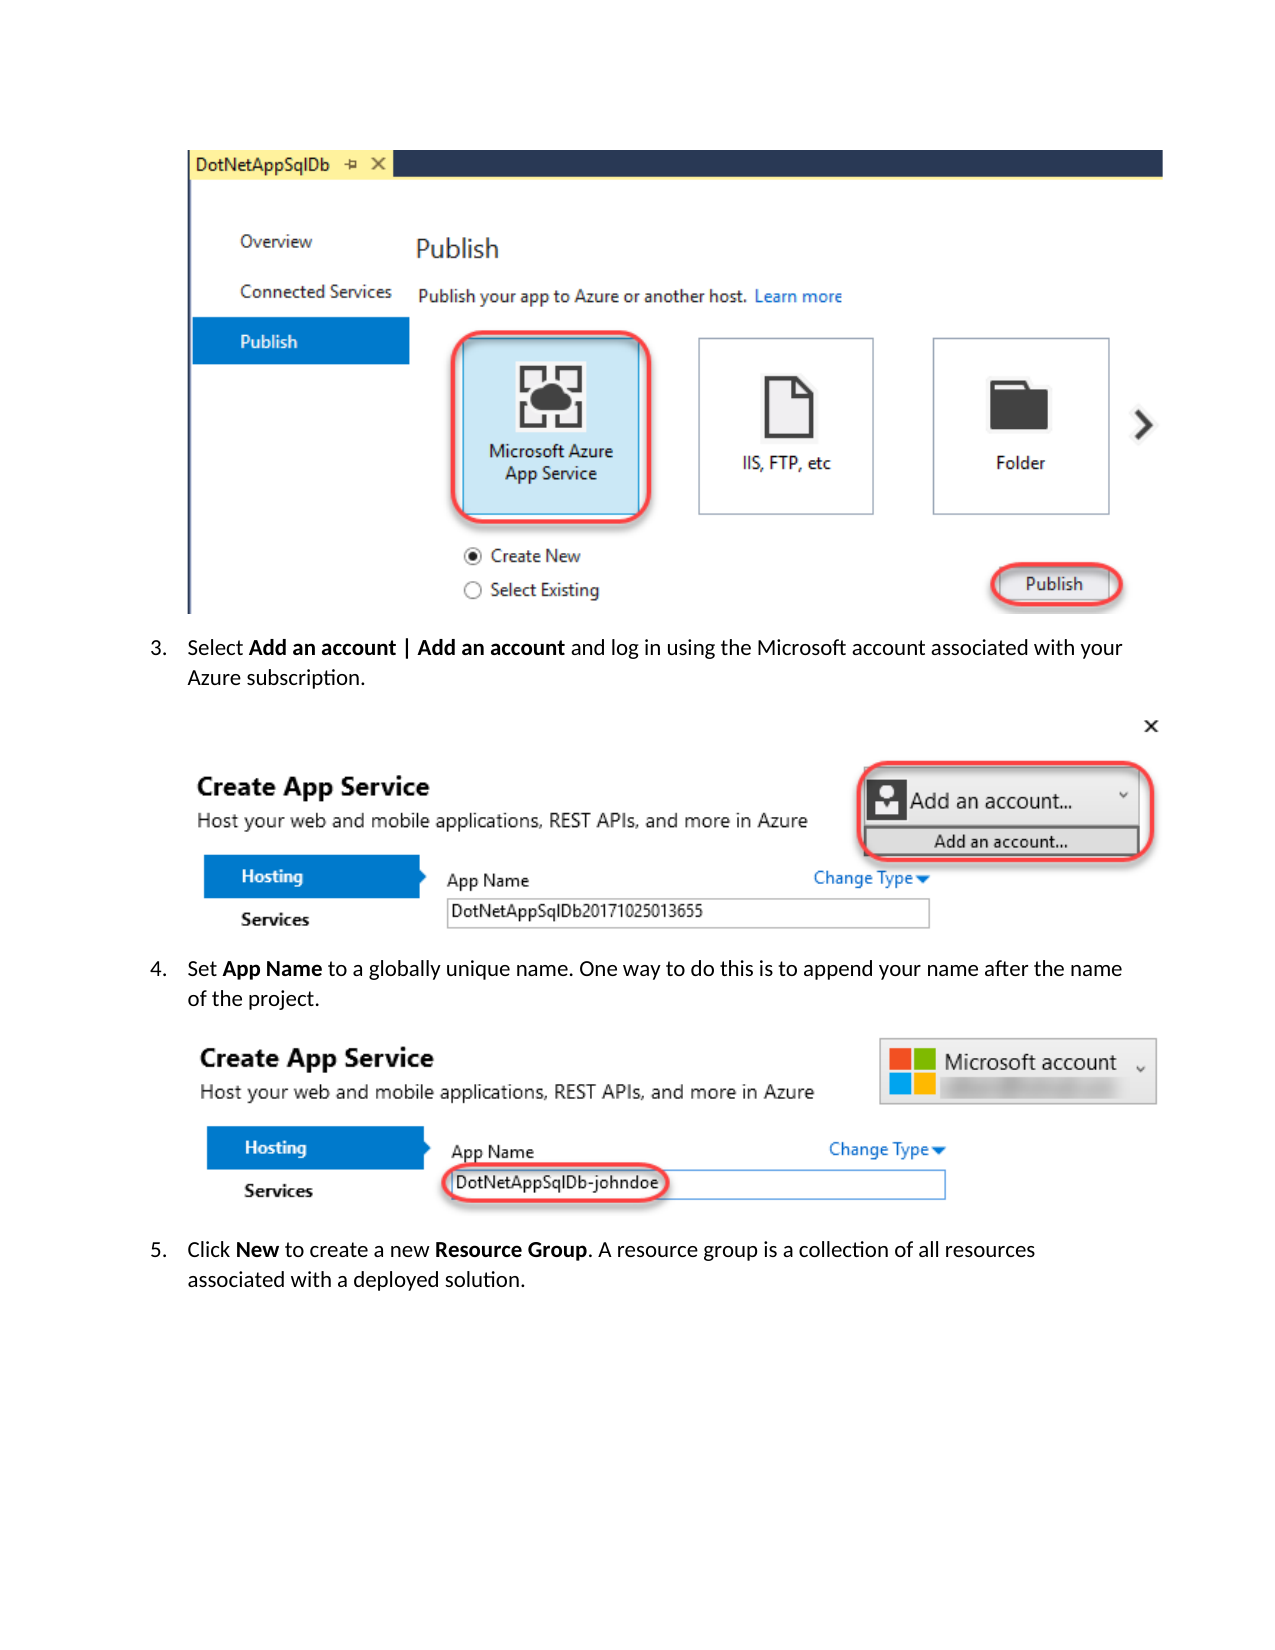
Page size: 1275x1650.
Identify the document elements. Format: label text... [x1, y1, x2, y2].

list Select Add an account | Add an account and log in using the Microsoft account associated with your Azure subscription. [150, 633, 1125, 691]
picture [187, 710, 1163, 936]
picture [187, 150, 1163, 614]
list Set App Name to a globally unique name. One way to do this is to append your name after the name of the project. [150, 954, 1125, 1012]
picture [187, 1031, 1163, 1216]
list Click New to create a new Resource Group. A resource group is a collection of all resources associated with a deployed solution. [150, 1235, 1125, 1293]
